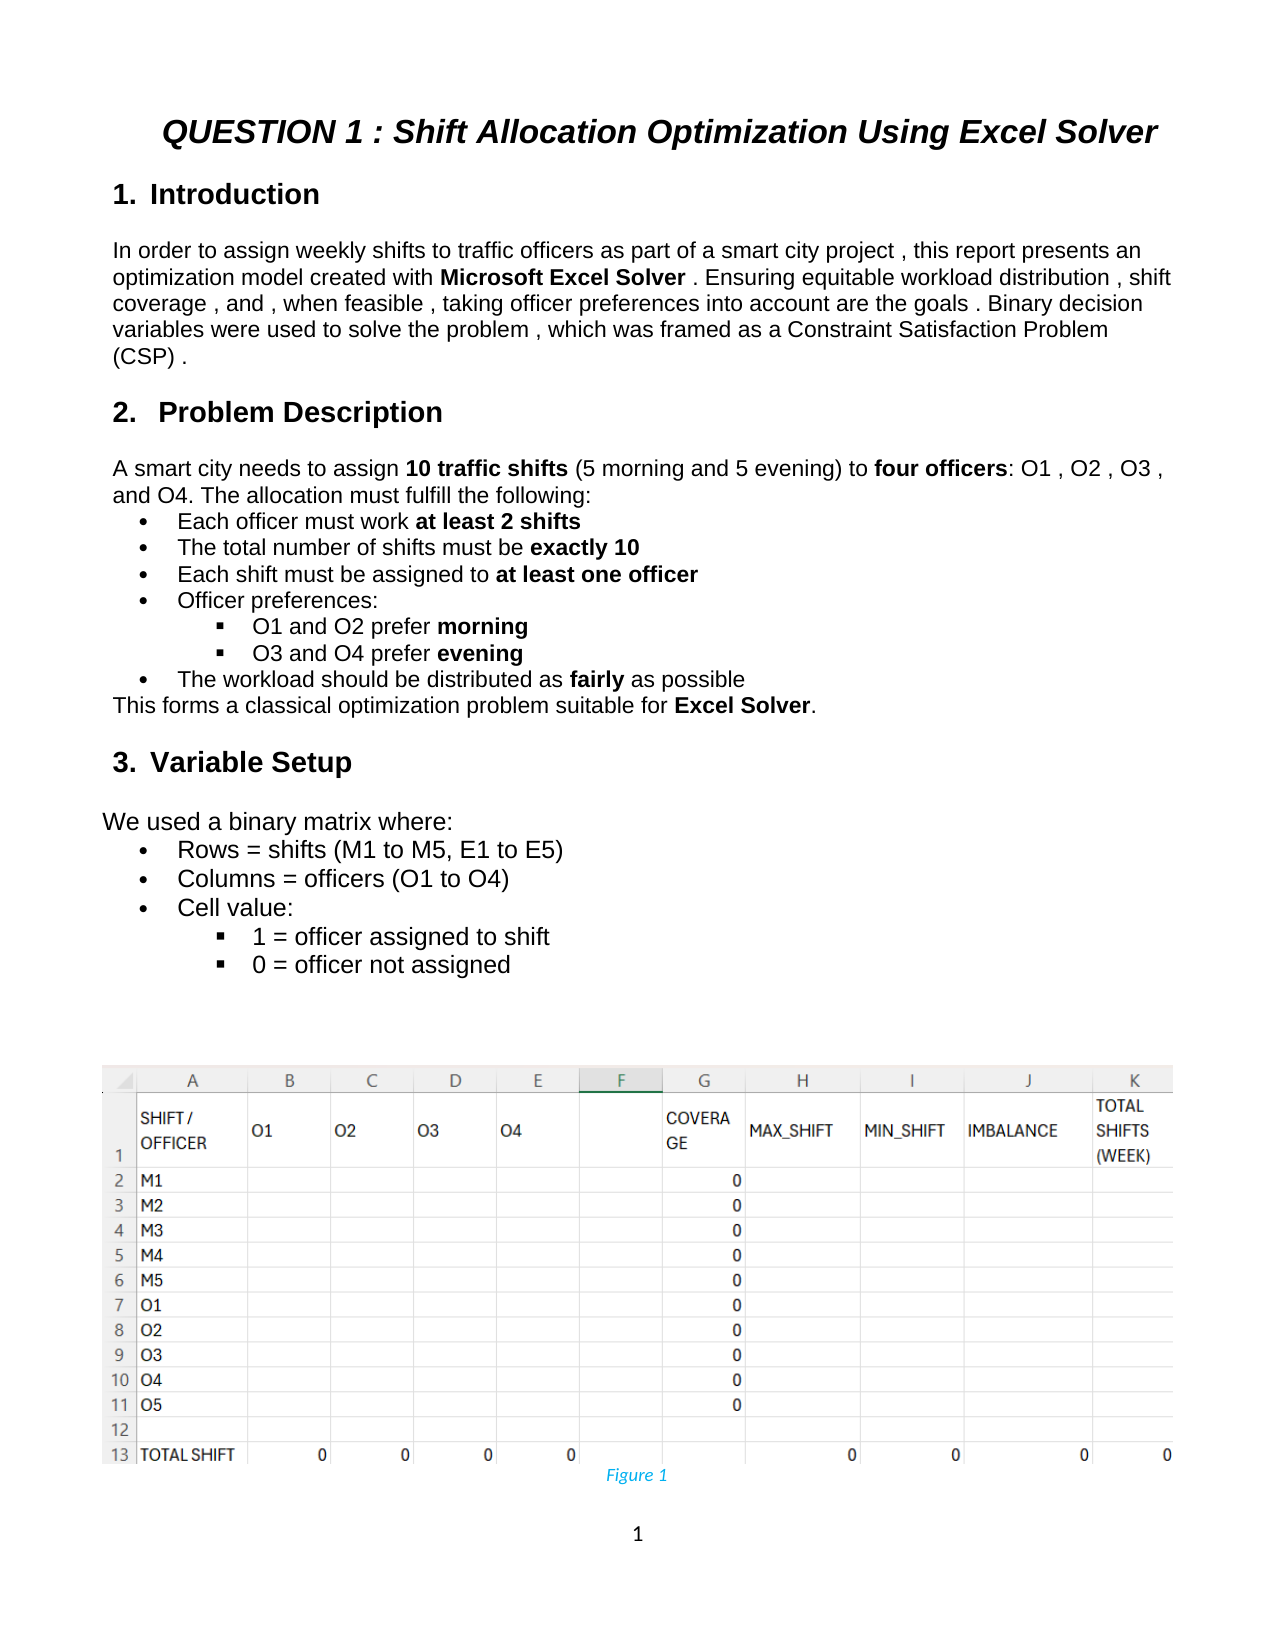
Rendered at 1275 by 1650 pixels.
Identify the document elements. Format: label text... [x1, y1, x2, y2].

list O1 and O2 prefer morning [214, 613, 1173, 640]
subtitle QUESTION 1 : Shift Allocation Optimization Using Excel Solver [150, 112, 1173, 151]
text A smart city needs to assign 10 traffic shifts (5 morning and 5 evening) to four officers: O1 , O2 , O3 , and O4. The allocation must fulfill the following: [112, 455, 1173, 508]
list Officer preferences: [139, 587, 1173, 613]
text In order to assign weekly shifts to traffic officers as part of a smart city project , this report presents an optimization model created with Microsoft Excel Solver . Ensuring equitable workload distribution , shift coverage , and , when feasible , taking officer preferences into account are the goals . Binary decision variables were used to solve the problem , which was framed as a Constraint Satisfaction Problem (CSP) . [112, 237, 1173, 369]
list The workload should be distributed as fairly as possible [139, 666, 1173, 692]
list Cell value: [139, 893, 1173, 922]
list Rows = shifts (M1 to M5, E1 to E5) [139, 835, 1173, 864]
subtitle Variable Setup [112, 745, 1173, 779]
list 1 = officer assigned to shift [214, 922, 1173, 951]
subtitle Introduction [112, 177, 1173, 211]
text This forms a classical optimization problem suitable for Excel Solver. [112, 692, 1173, 719]
picture [102, 1065, 1173, 1464]
text We used a binary matrix where: [102, 807, 1173, 835]
list Each officer must work at least 2 shifts [139, 508, 1173, 534]
list The total number of shifts must be exactly 10 [139, 534, 1173, 561]
text Figure 1 [102, 1464, 1173, 1487]
list Each shift must be assigned to at least one officer [139, 561, 1173, 587]
subtitle Problem Description [112, 395, 1173, 429]
list 0 = officer not assigned [214, 951, 1173, 979]
list Columns = officers (O1 to O4) [139, 864, 1173, 893]
list O3 and O4 prefer evening [214, 640, 1173, 666]
